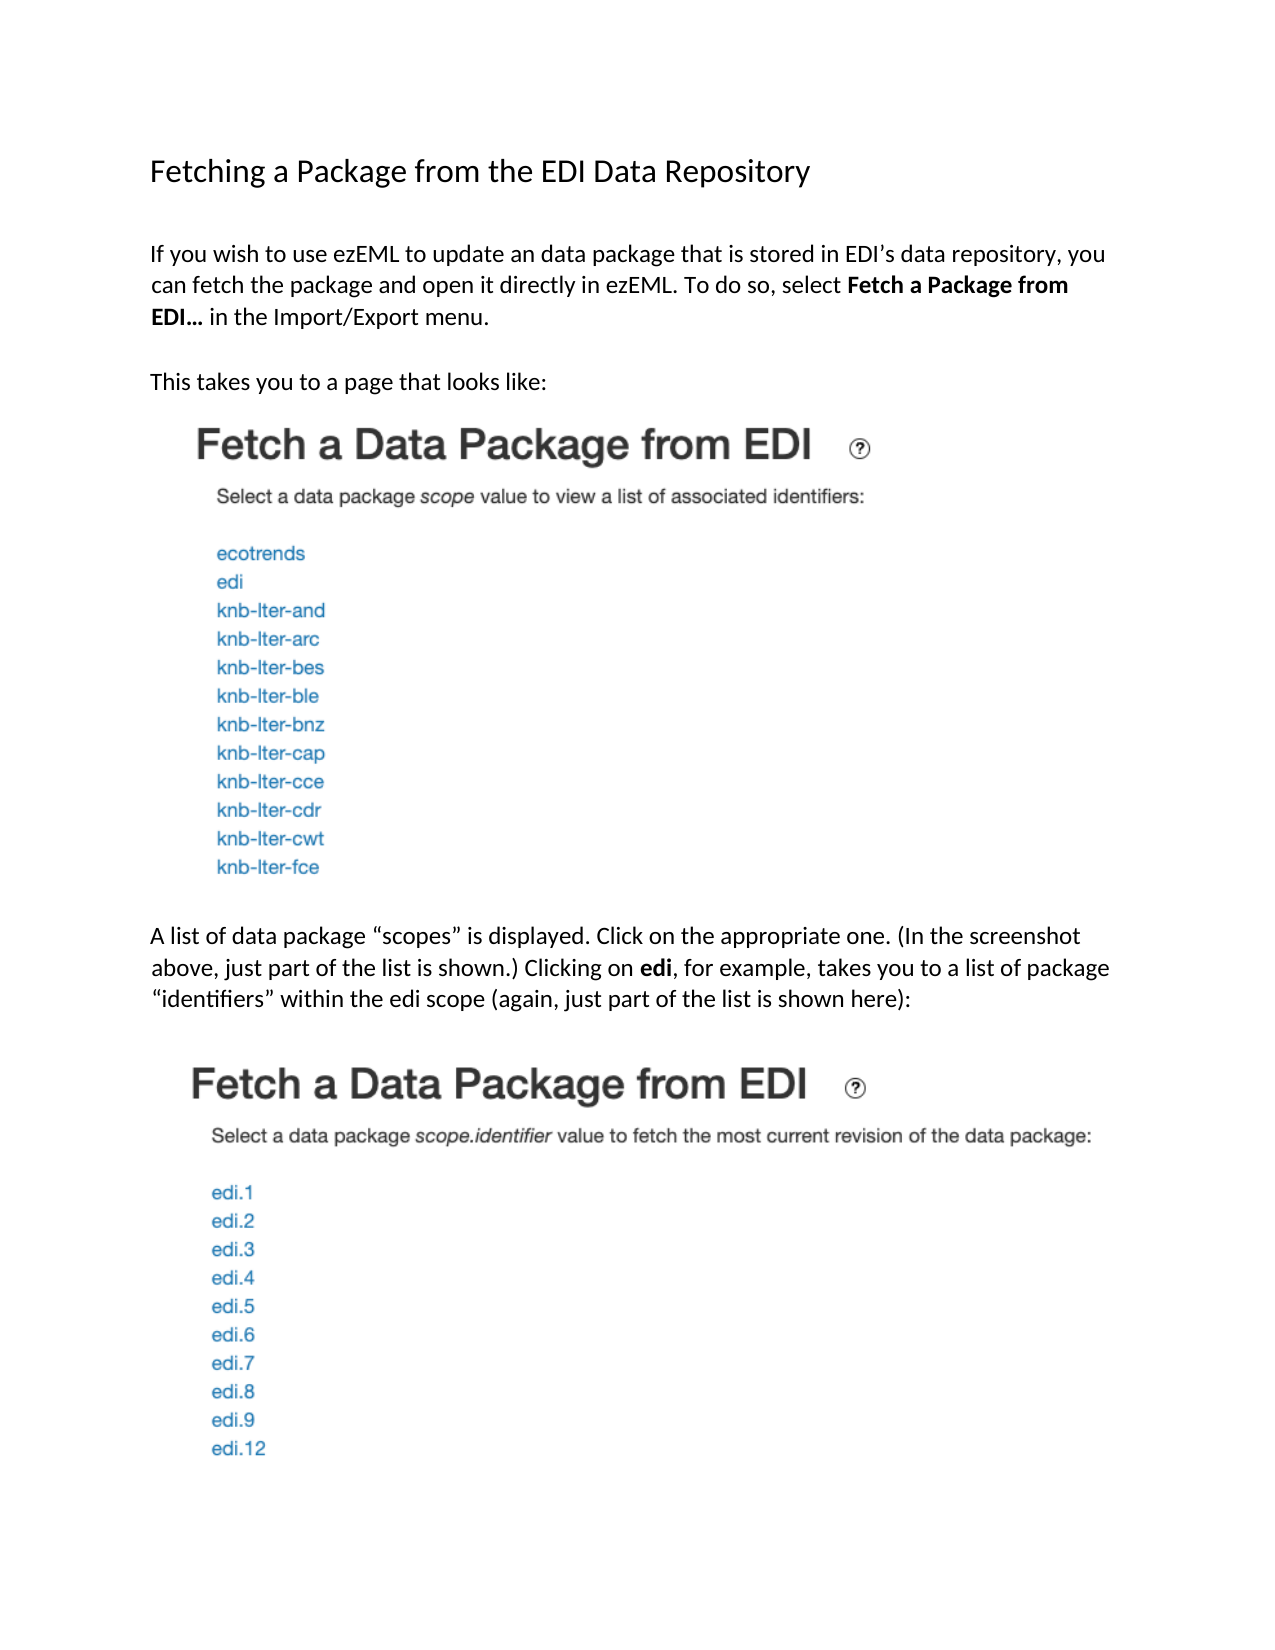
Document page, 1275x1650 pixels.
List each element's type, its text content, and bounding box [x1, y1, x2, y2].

picture [150, 1047, 1123, 1467]
text Fetching a Package from the EDI Data Repository [150, 150, 1125, 191]
text This takes you to a page that looks like: [150, 366, 1125, 396]
picture [150, 397, 949, 887]
text A list of data package “scopes” is displayed. Click on the appropriate one. (In the screenshot above, just part of the list is shown.) Clicking on edi, for example, takes you to a list of package “identifiers” within the edi scope (again, just part of the list is shown here): [150, 920, 1125, 1014]
text If you wish to use ezEML to update an data package that is stored in EDI’s data repository, you can fetch the package and open it directly in ezEML. To do so, select Fetch a Package from EDI… in the Import/Export menu. [150, 238, 1125, 332]
